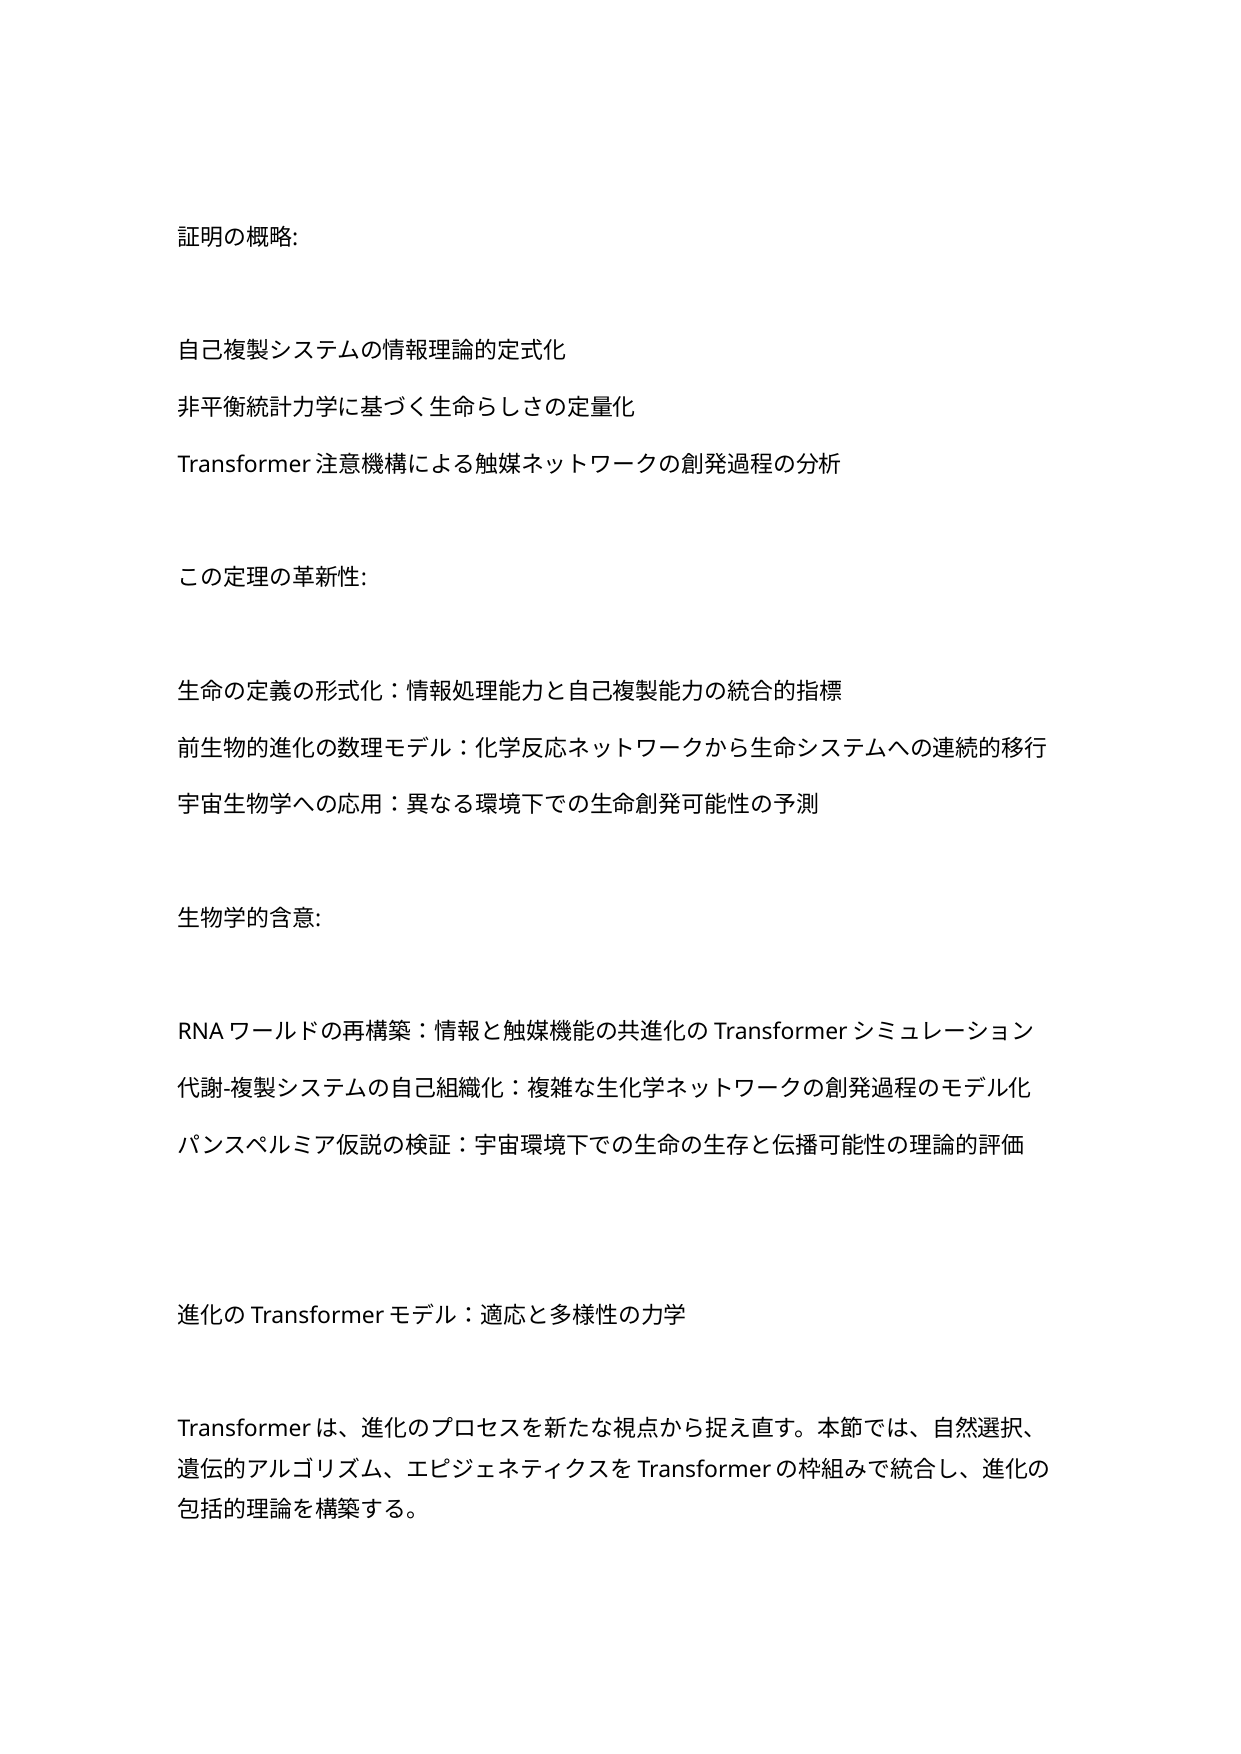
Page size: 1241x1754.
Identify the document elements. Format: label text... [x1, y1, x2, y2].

text 証明の概略: [177, 217, 1063, 254]
text 自己複製システムの情報理論的定式化 [177, 330, 1063, 368]
text 進化のTransformerモデル：適応と多様性の力学 [177, 1295, 1063, 1332]
text 前生物的進化の数理モデル：化学反応ネットワークから生命システムへの連続的移行 [177, 727, 1063, 765]
text 代謝-複製システムの自己組織化：複雑な生化学ネットワークの創発過程のモデル化 [177, 1068, 1063, 1105]
text 生物学的含意: [177, 898, 1063, 935]
text Transformerは、進化のプロセスを新たな視点から捉え直す。本節では、自然選択、遺伝的アルゴリズム、エピジェネティクスをTransformerの枠組みで統合し、進化の包括的理論を構築する。 [177, 1408, 1063, 1526]
text パンスペルミア仮説の検証：宇宙環境下での生命の生存と伝播可能性の理論的評価 [177, 1124, 1063, 1162]
text 生命の定義の形式化：情報処理能力と自己複製能力の統合的指標 [177, 671, 1063, 708]
text この定理の革新性: [177, 557, 1063, 595]
text Transformer注意機構による触媒ネットワークの創発過程の分析 [177, 444, 1063, 481]
text RNAワールドの再構築：情報と触媒機能の共進化のTransformerシミュレーション [177, 1011, 1063, 1048]
text 非平衡統計力学に基づく生命らしさの定量化 [177, 387, 1063, 424]
text 宇宙生物学への応用：異なる環境下での生命創発可能性の予測 [177, 784, 1063, 822]
